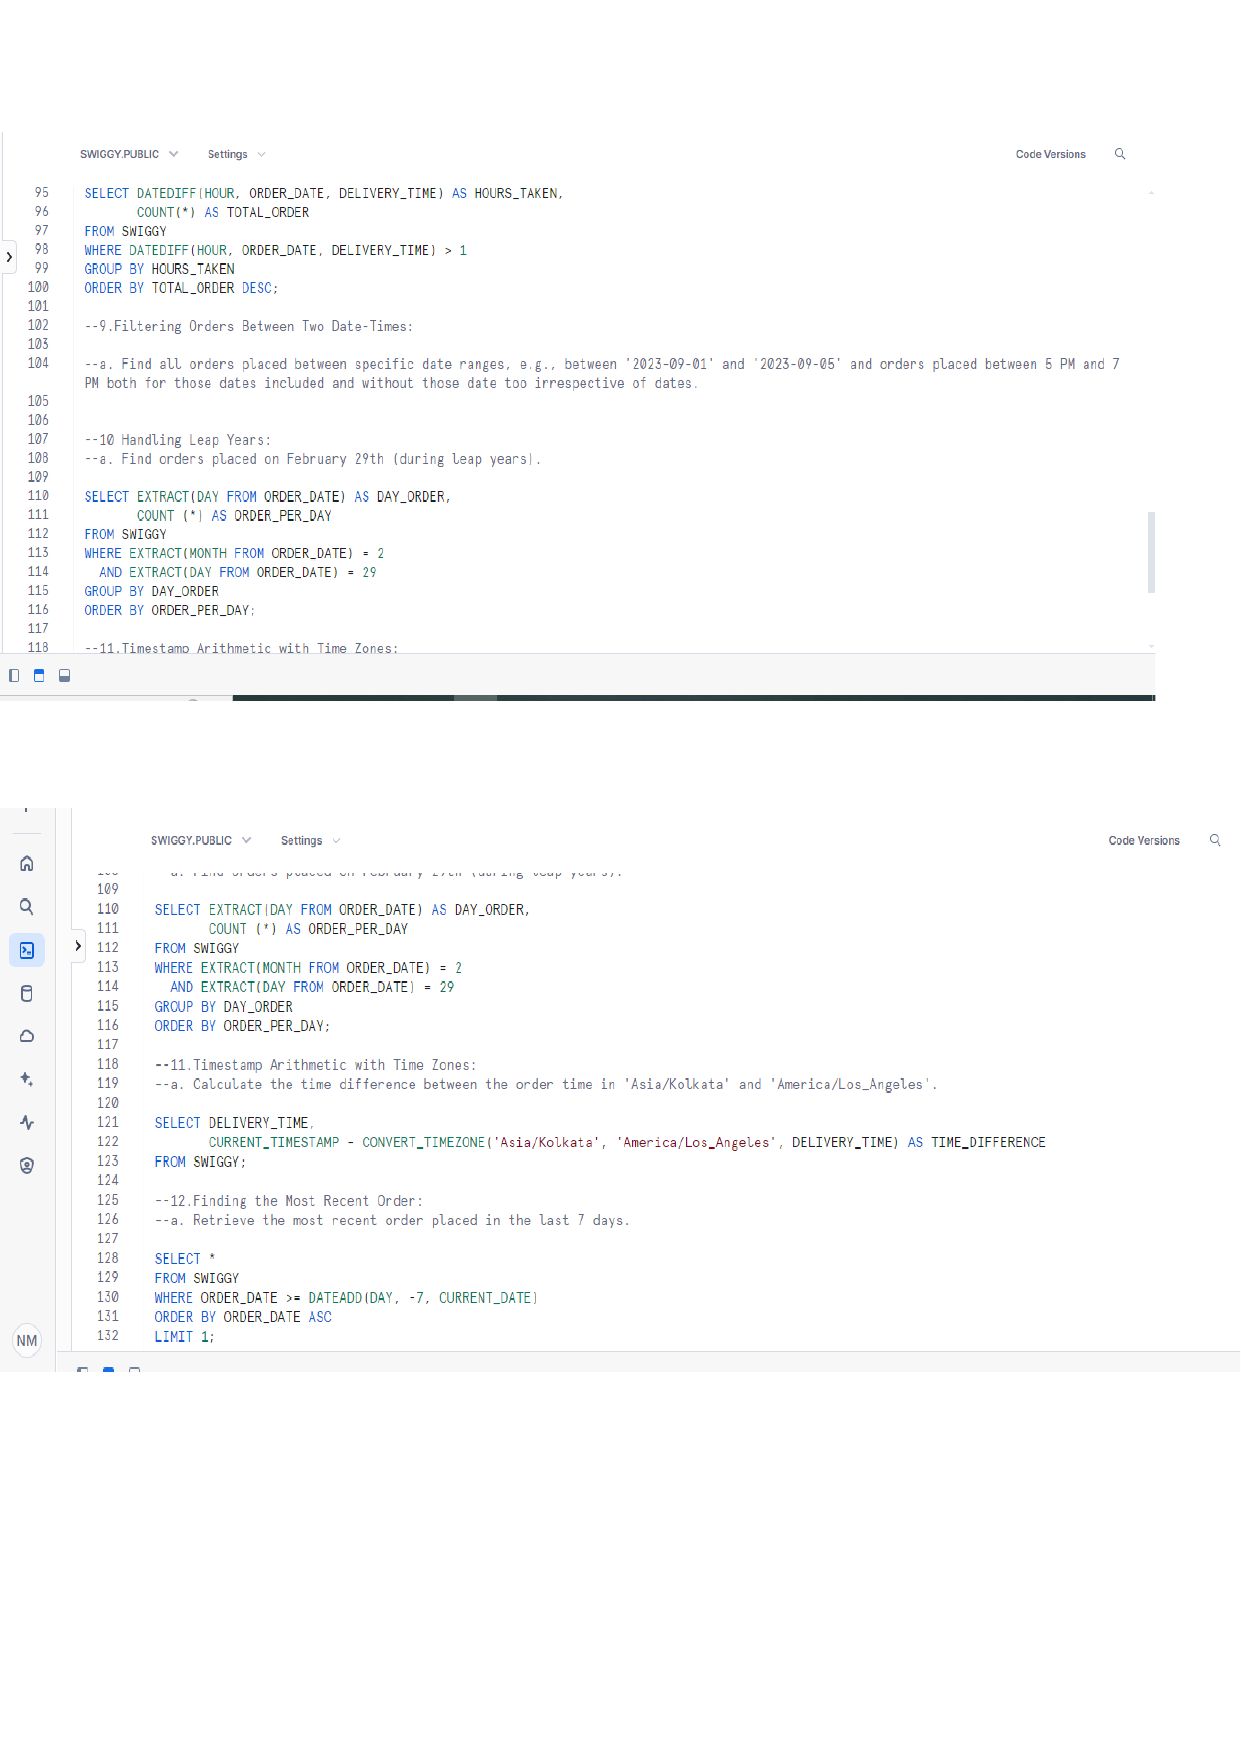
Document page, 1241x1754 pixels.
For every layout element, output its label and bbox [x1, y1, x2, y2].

picture [0, 808, 1241, 1372]
picture [0, 132, 1156, 701]
